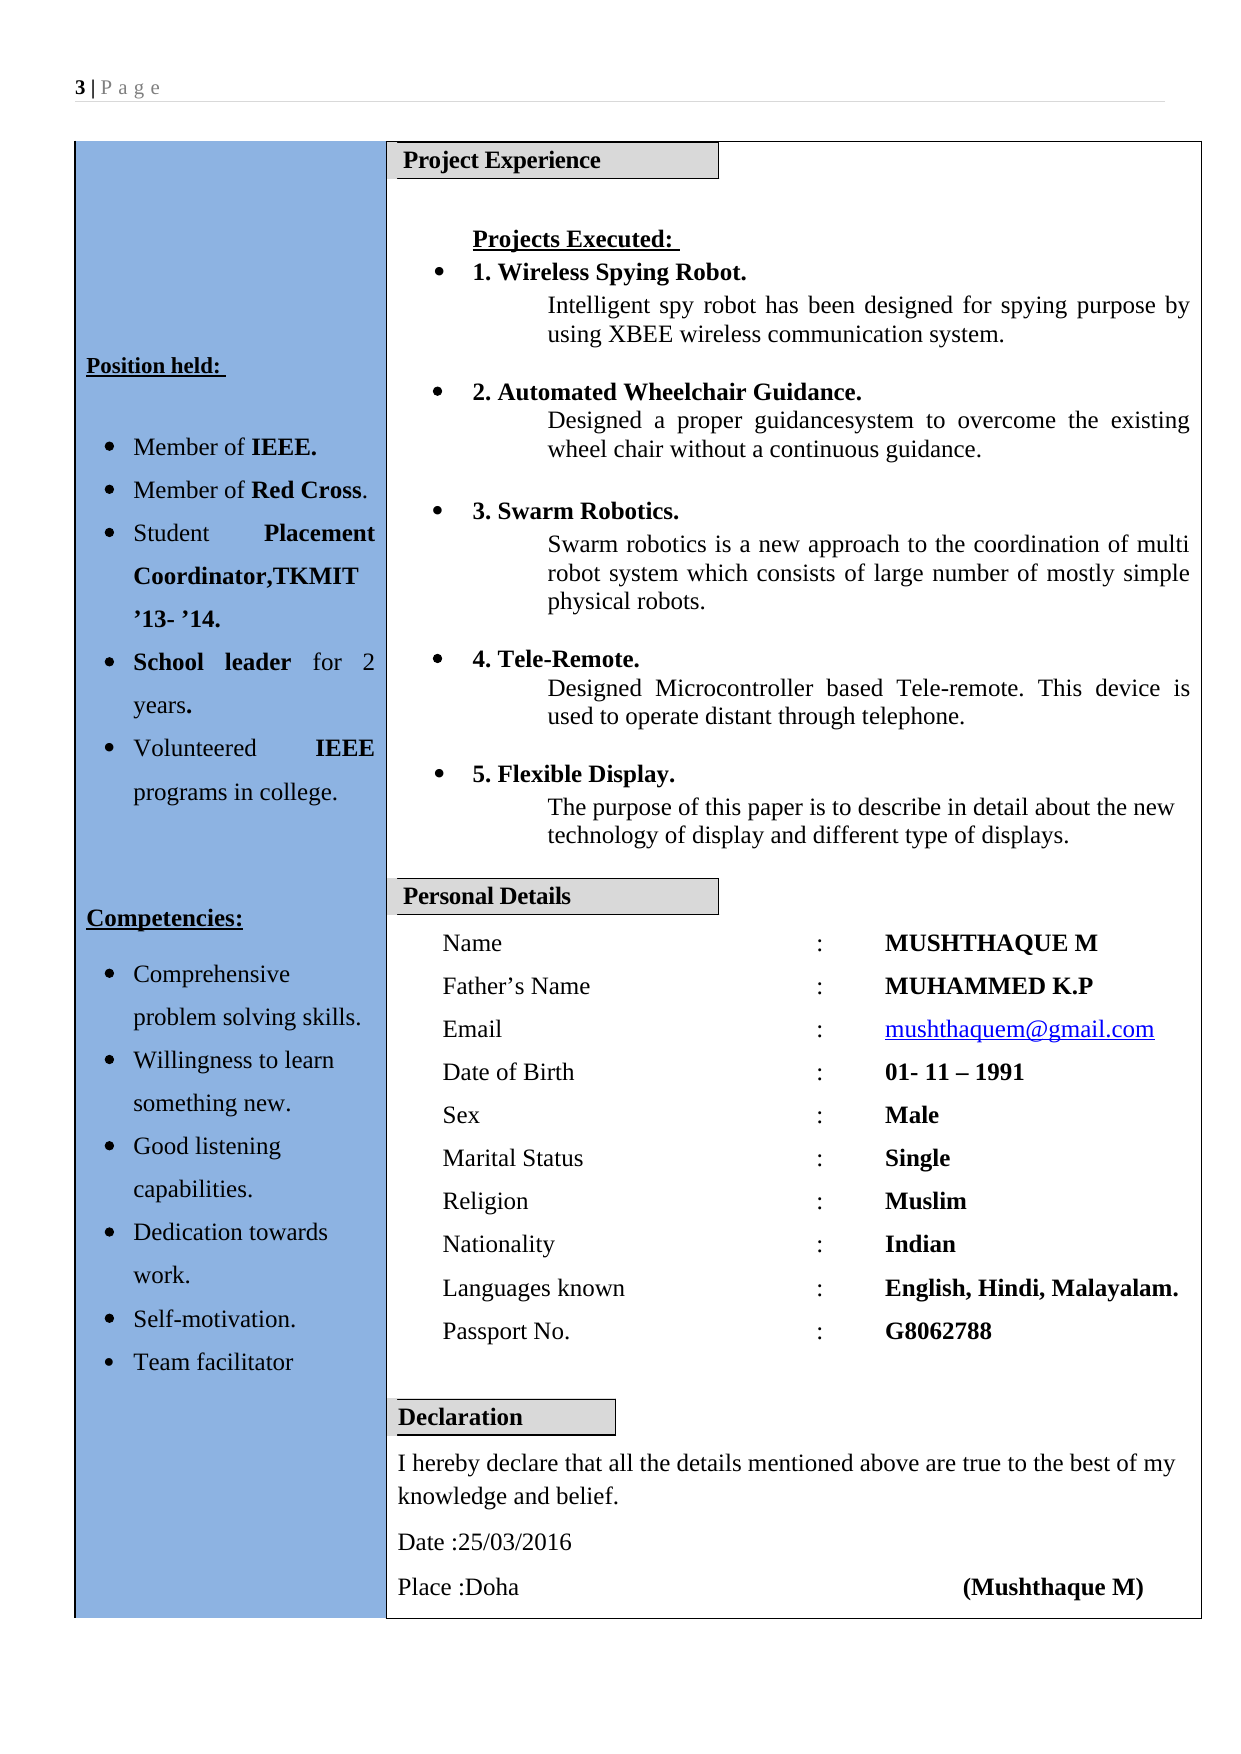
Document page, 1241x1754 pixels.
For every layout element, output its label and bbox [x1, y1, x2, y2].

table_cell [76, 141, 386, 1618]
table_cell [387, 142, 1201, 1618]
